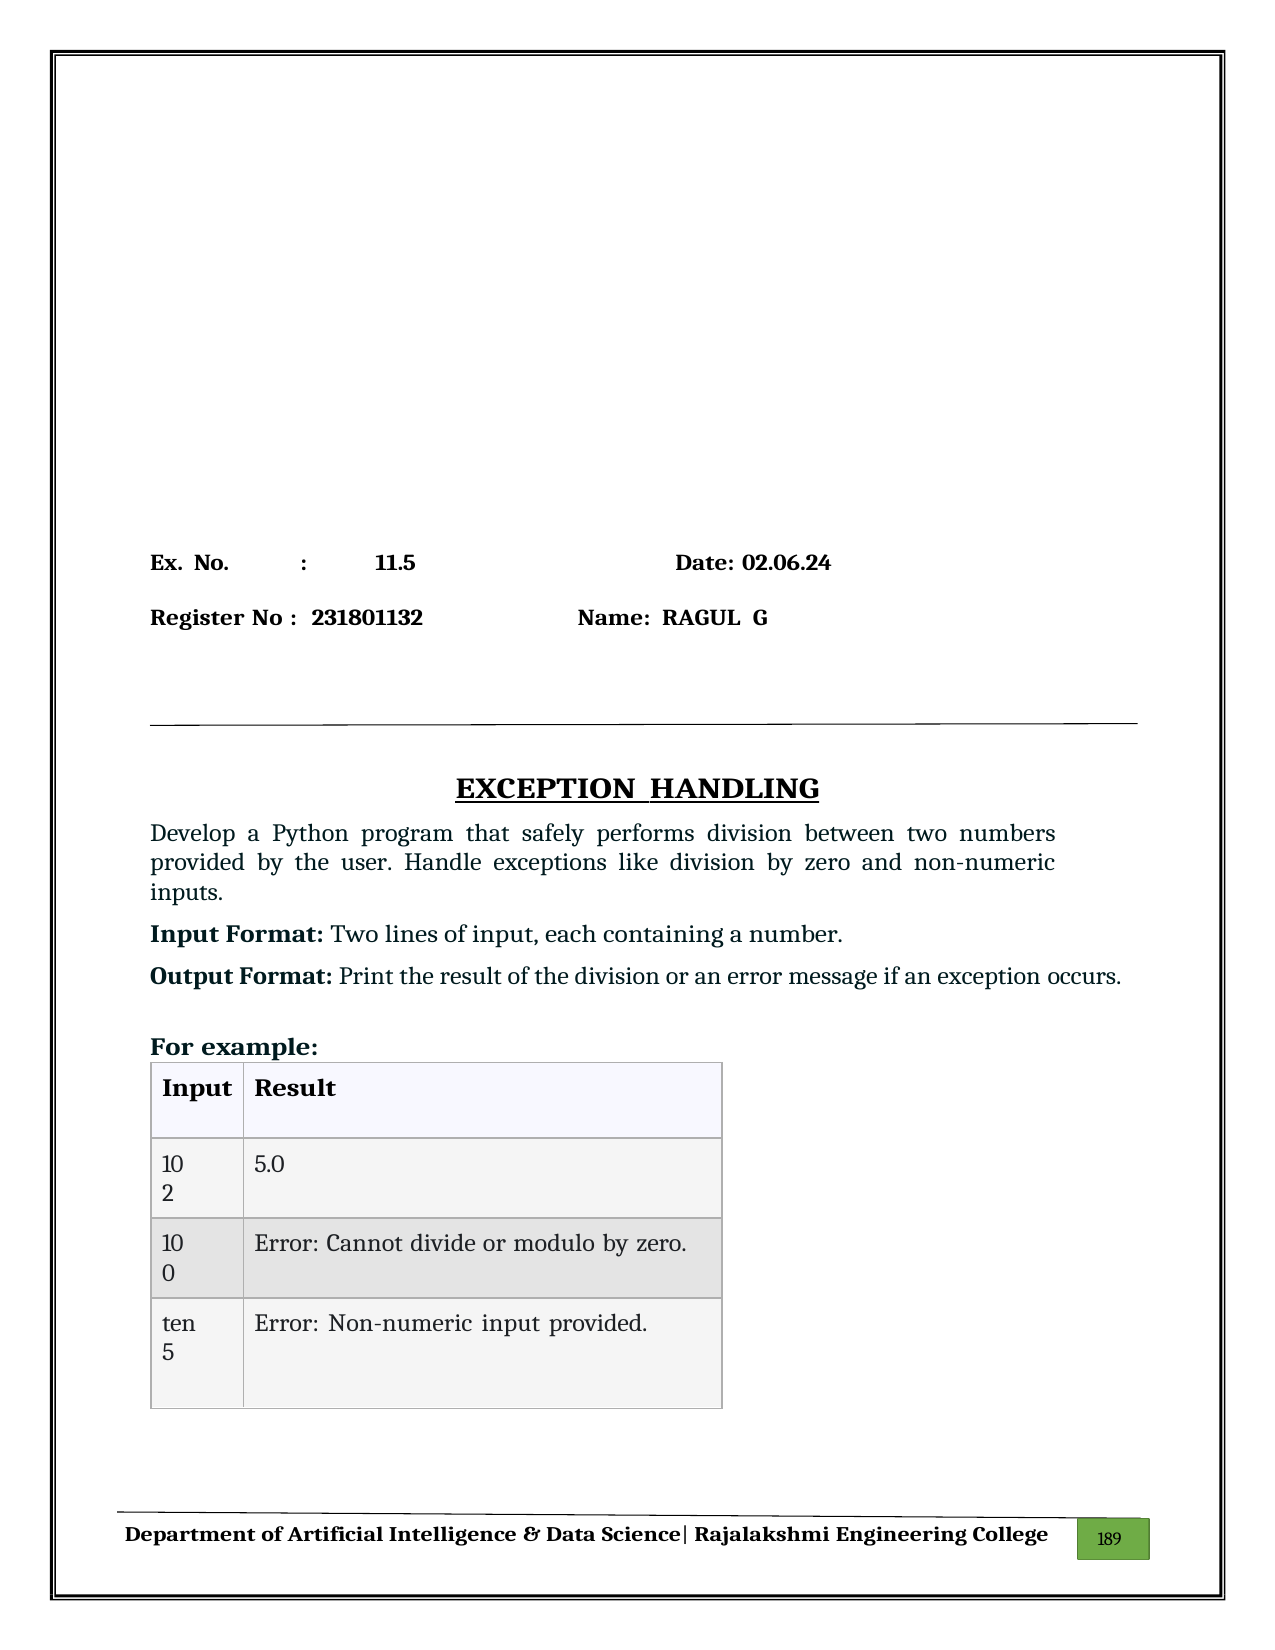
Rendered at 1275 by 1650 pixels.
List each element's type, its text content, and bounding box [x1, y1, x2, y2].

table_cell Error: Cannot divide or modulo by zero. [244, 1219, 721, 1297]
text Develop a Python program that safely performs division between two numbers provided by the user. Handle exceptions like division by zero and non-numeric inputs. [150, 819, 1057, 907]
table_cell Error: Non-numeric input provided. [244, 1299, 721, 1407]
table_cell ten 5 [152, 1299, 243, 1407]
text Register No : 231801132 Name: RAGUL G [150, 605, 1135, 631]
table_cell 10 0 [152, 1219, 243, 1297]
table_cell 5.0 [244, 1139, 721, 1217]
subtitle EXCEPTION HANDLING [168, 772, 1106, 806]
text Input Format: Two lines of input, each containing a number. [150, 920, 1135, 949]
text Output Format: Print the result of the division or an error message if an exception occurs. [150, 962, 1122, 991]
table_header Input [152, 1063, 243, 1137]
table_cell 10 2 [152, 1139, 243, 1217]
table_header Result [244, 1063, 721, 1137]
text Ex. No. : 11.5 Date: 02.06.24 [150, 549, 1135, 576]
text For example: [150, 1033, 1135, 1062]
